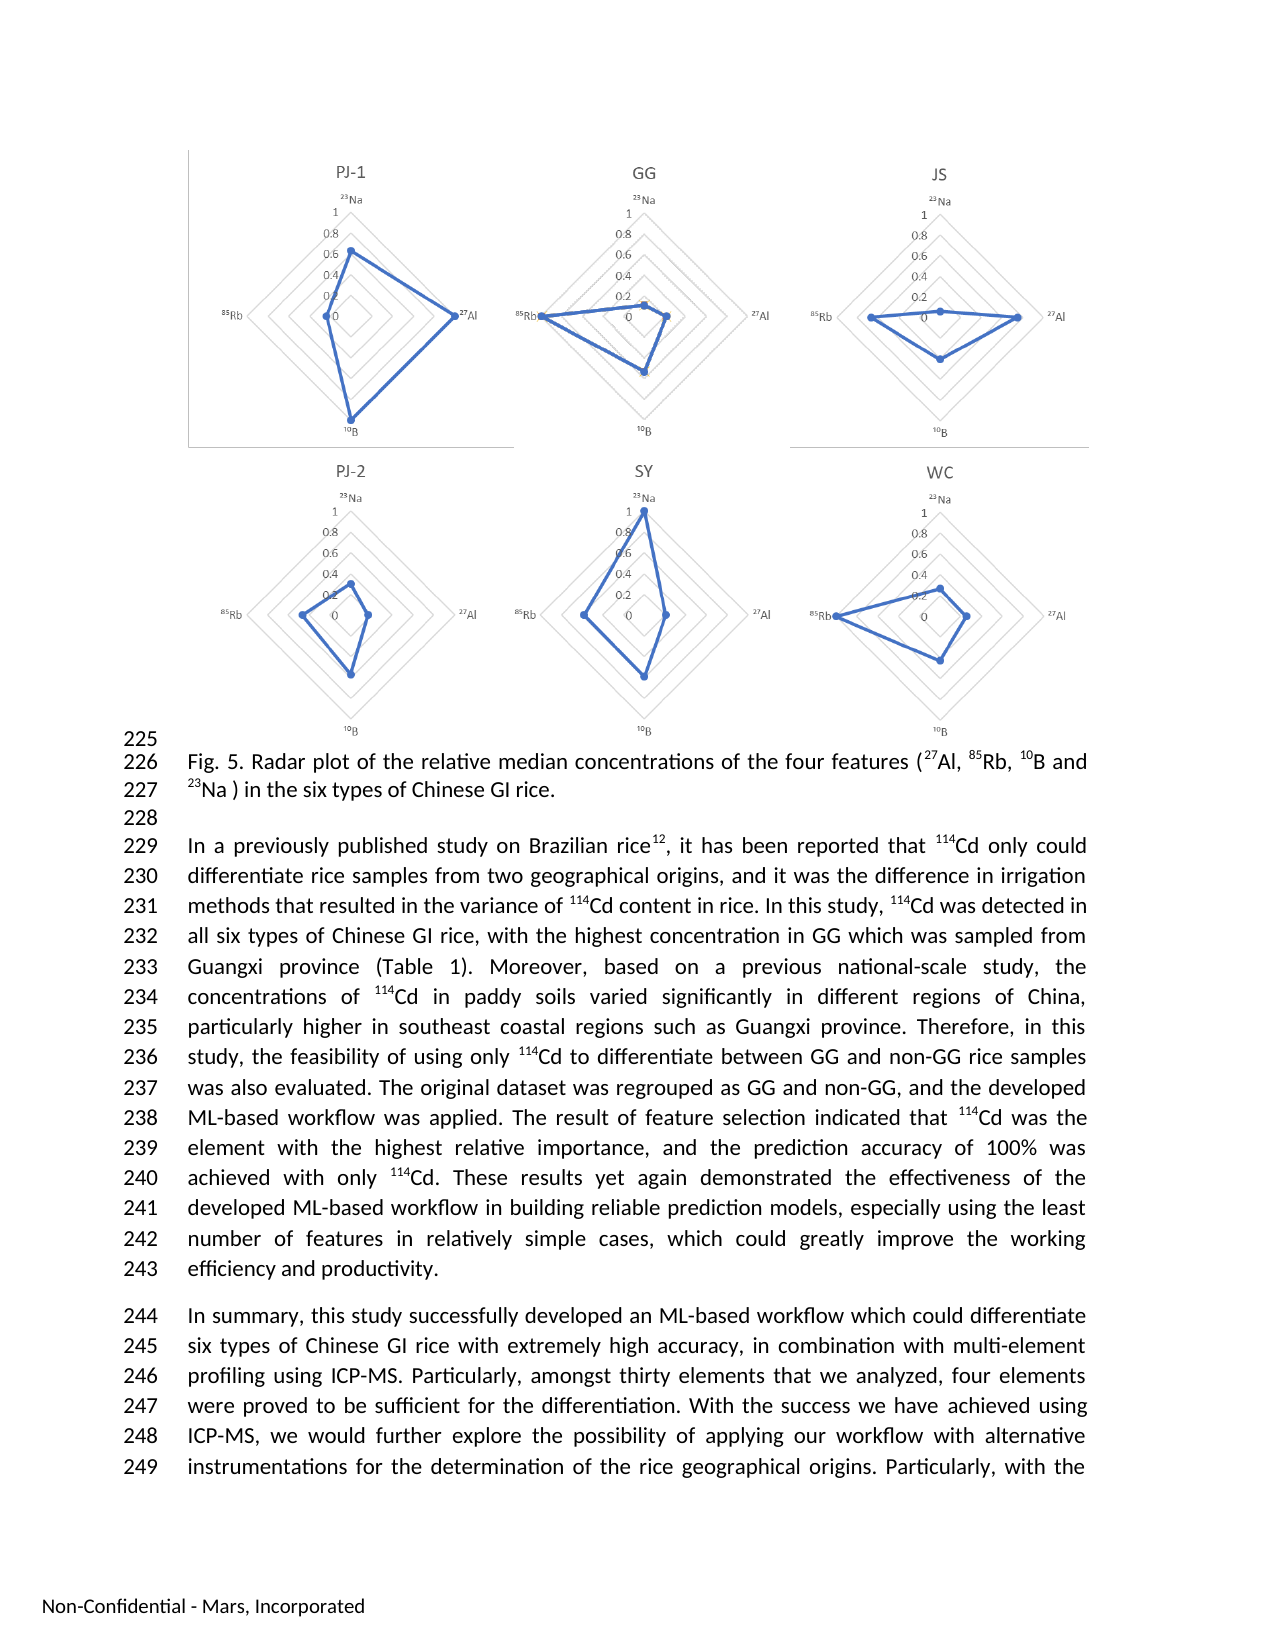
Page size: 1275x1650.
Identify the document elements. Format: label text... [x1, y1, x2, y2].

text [187, 1301, 1087, 1480]
text Fig. 5. Radar plot of the relative median concentrations of the four features (27Al, 85Rb, 10B and 23Na ) in the six types of Chinese GI rice. [187, 747, 1087, 803]
picture [187, 150, 1089, 747]
text In a previously published study on Brazilian rice12, it has been reported that 114Cd only could differentiate rice samples from two geographical origins, and it was the difference in irrigation methods that resulted in the variance of 114Cd content in rice. In this study, 114Cd was detected in all six types of Chinese GI rice, with the highest concentration in GG which was sampled from Guangxi province (Table 1). Moreover, based on a previous national-scale study, the concentrations of 114Cd in paddy soils varied significantly in different regions of China, particularly higher in southeast coastal regions such as Guangxi province. Therefore, in this study, the feasibility of using only 114Cd to differentiate between GG and non-GG rice samples was also evaluated. The original dataset was regrouped as GG and non-GG, and the developed ML-based workflow was applied. The result of feature selection indicated that 114Cd was the element with the highest relative importance, and the prediction accuracy of 100% was achieved with only 114Cd. These results yet again demonstrated the effectiveness of the developed ML-based workflow in building reliable prediction models, especially using the least number of features in relatively simple cases, which could greatly improve the working efficiency and productivity. [187, 831, 1087, 1282]
